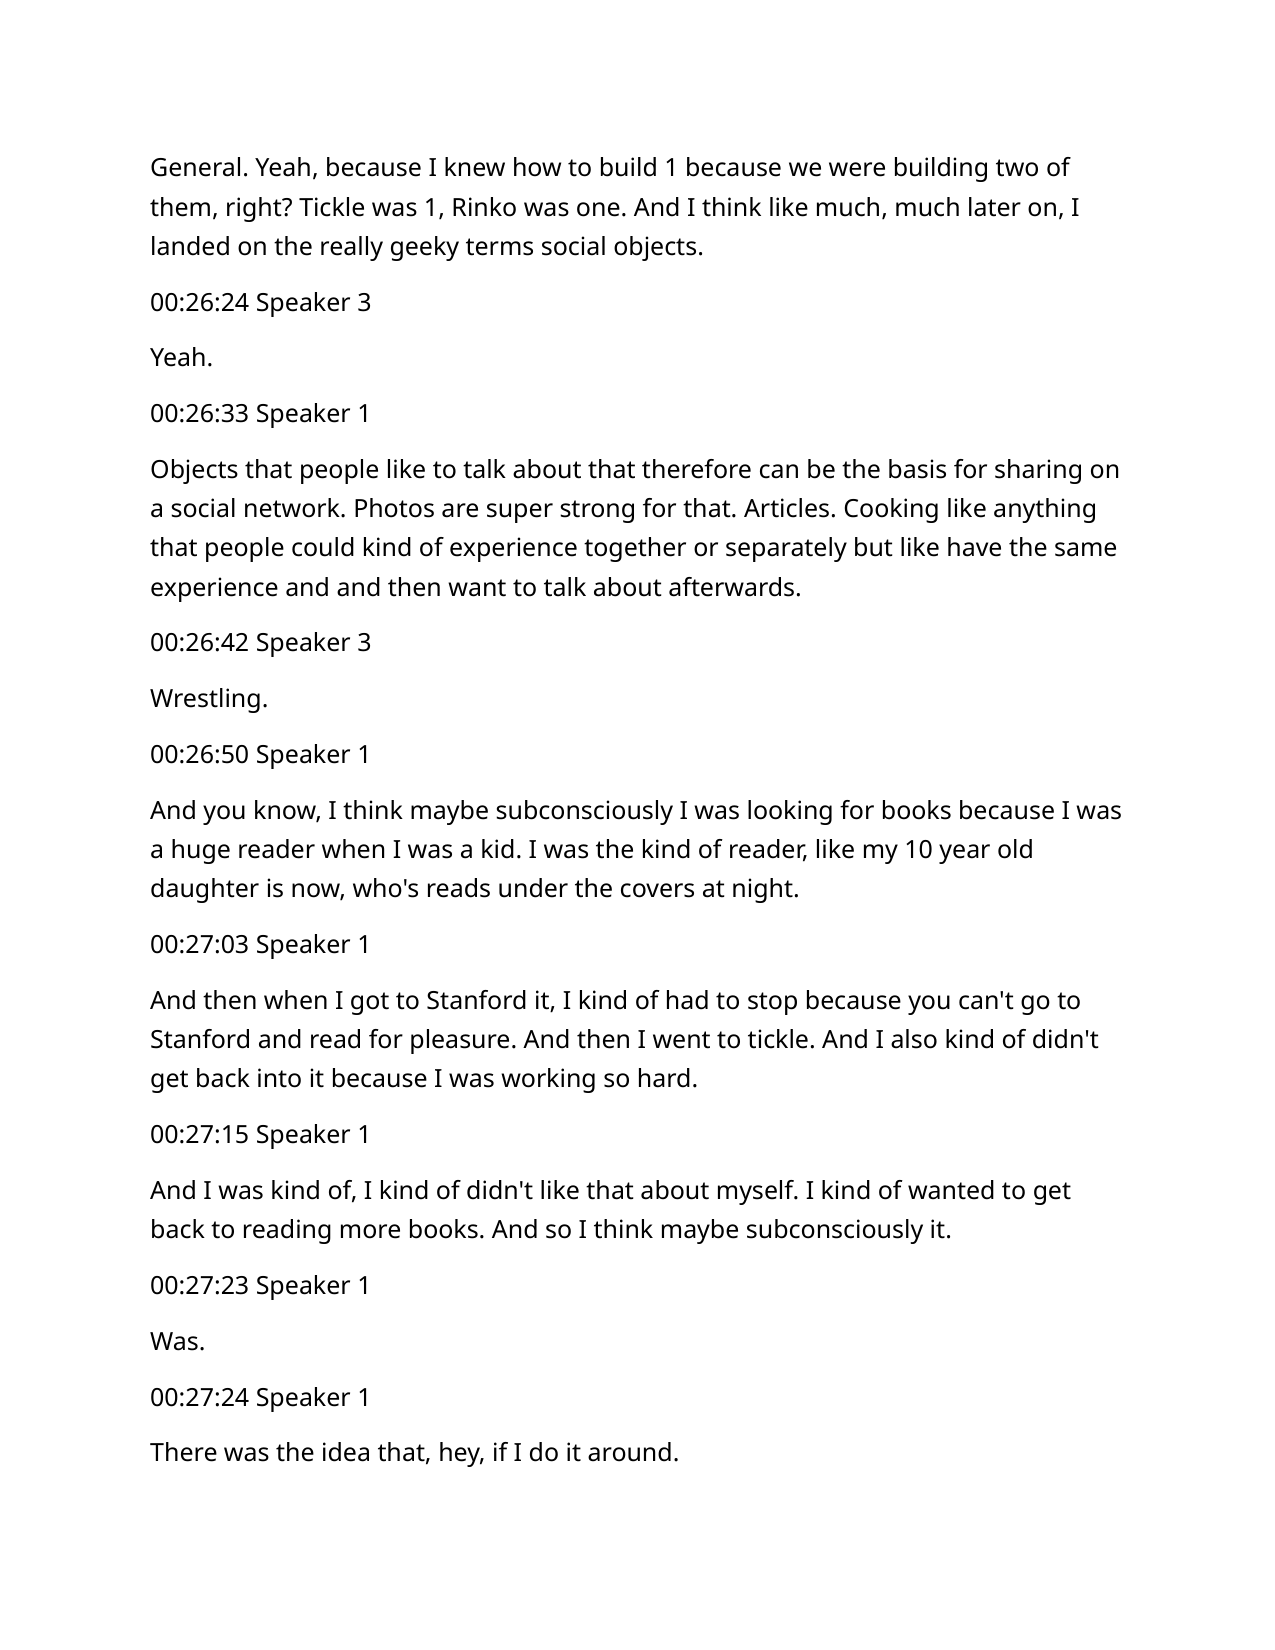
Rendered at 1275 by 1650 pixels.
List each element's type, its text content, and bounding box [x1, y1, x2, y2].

text And then when I got to Stanford it, I kind of had to stop because you can't go to Stanford and read for pleasure. And then I went to tickle. And I also kind of didn't get back into it because I was working so hard. [150, 982, 1125, 1095]
text 00:26:50 Speaker 1 [150, 737, 1125, 771]
text 00:26:24 Speaker 3 [150, 284, 1125, 318]
text 00:26:33 Speaker 1 [150, 396, 1125, 430]
text And you know, I think maybe subconsciously I was looking for books because I was a huge reader when I was a kid. I was the kind of reader, like my 10 year old daughter is now, who's reads under the covers at night. [150, 792, 1125, 905]
text 00:27:23 Speaker 1 [150, 1267, 1125, 1302]
text Objects that people like to talk about that therefore can be the basis for sharing on a social network. Photos are super strong for that. Articles. Cooking like anything that people could kind of experience together or separately but like have the same experience and and then want to talk about afterwards. [150, 452, 1125, 603]
text And I was kind of, I kind of didn't like that about myself. I kind of wanted to get back to reading more books. And so I think maybe subconsciously it. [150, 1172, 1125, 1246]
text 00:26:42 Speaker 3 [150, 625, 1125, 659]
text 00:27:15 Speaker 1 [150, 1117, 1125, 1151]
text Wrestling. [150, 681, 1125, 715]
text General. Yeah, because I knew how to build 1 because we were building two of them, right? Tickle was 1, Rinko was one. And I think like much, much later on, I landed on the really geeky terms social objects. [150, 150, 1125, 262]
text Was. [150, 1323, 1125, 1357]
text Yeah. [150, 340, 1125, 374]
text There was the idea that, hey, if I do it around. [150, 1435, 1125, 1469]
text 00:27:03 Speaker 1 [150, 927, 1125, 961]
text 00:27:24 Speaker 1 [150, 1379, 1125, 1413]
